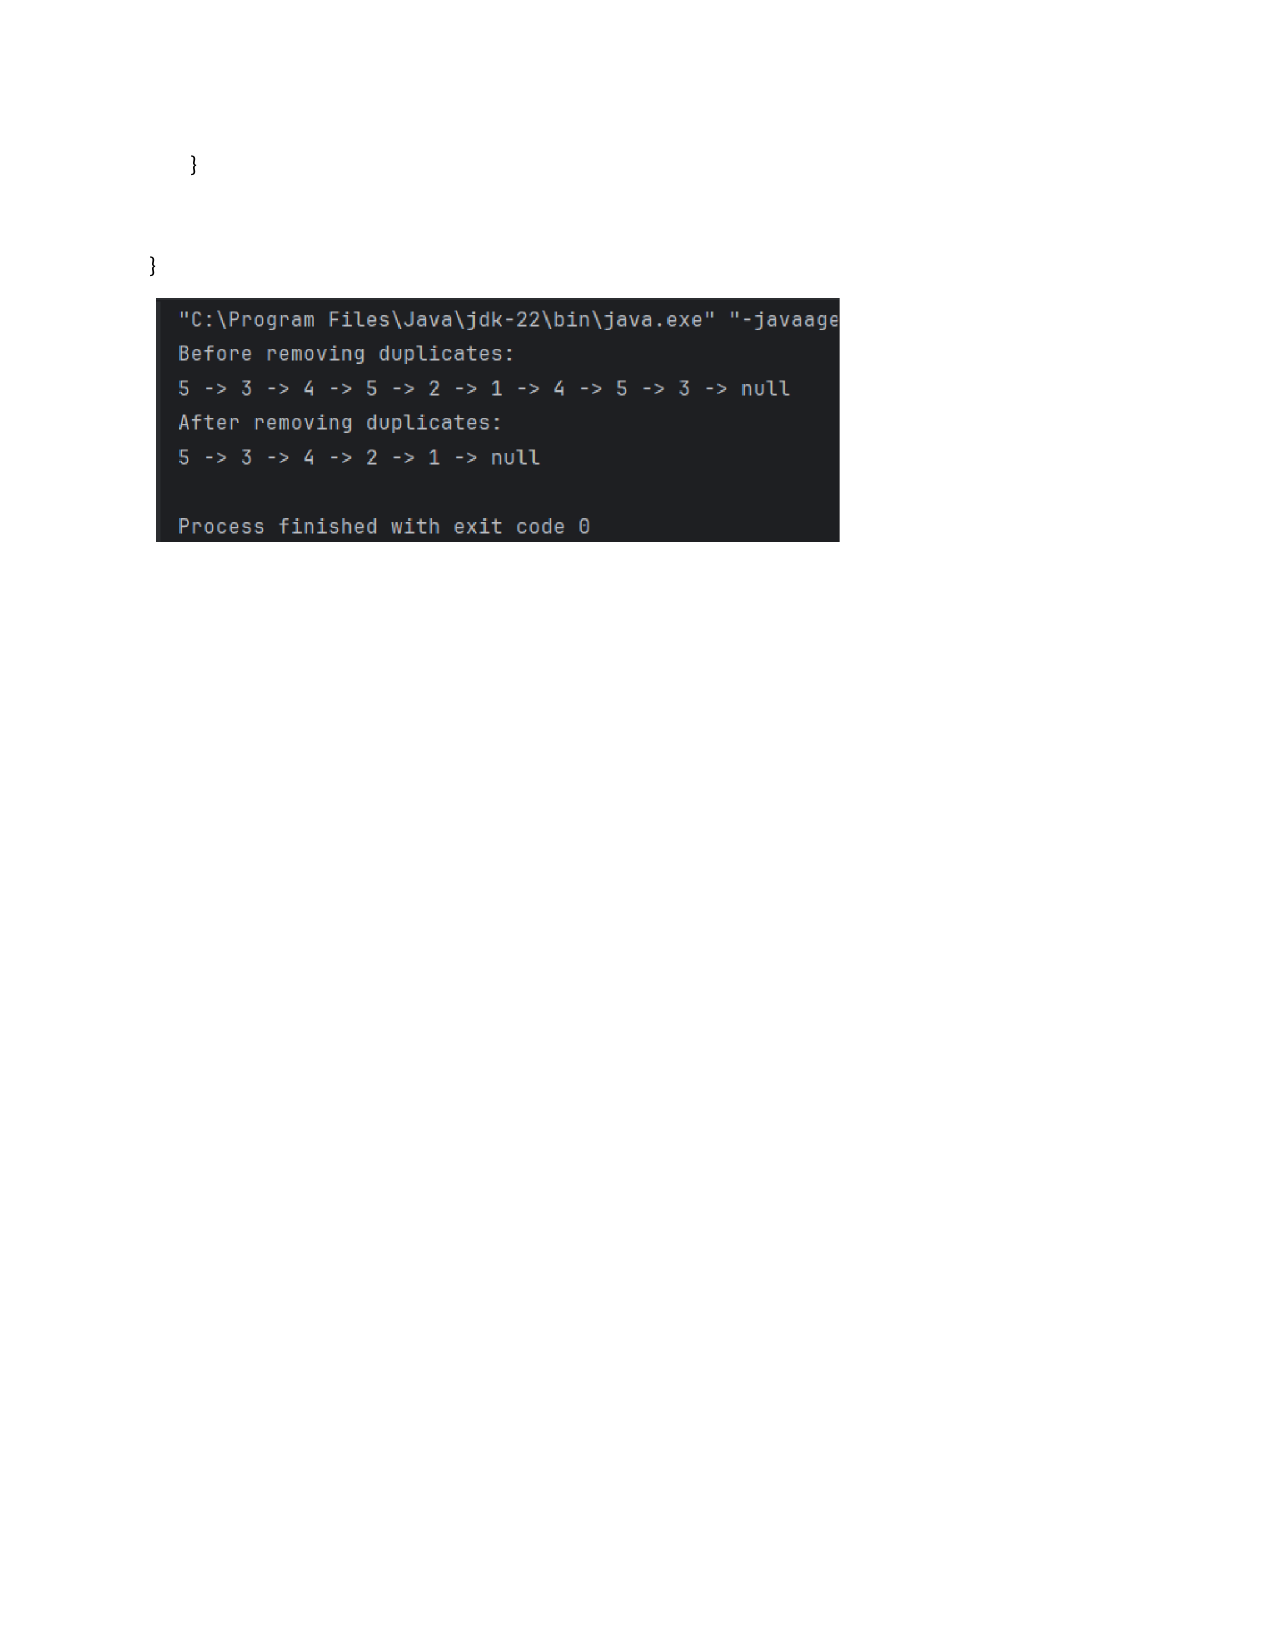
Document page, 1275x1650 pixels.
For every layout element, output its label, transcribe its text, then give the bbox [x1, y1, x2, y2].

text } [148, 251, 951, 279]
text } [148, 150, 951, 178]
picture [155, 297, 840, 542]
